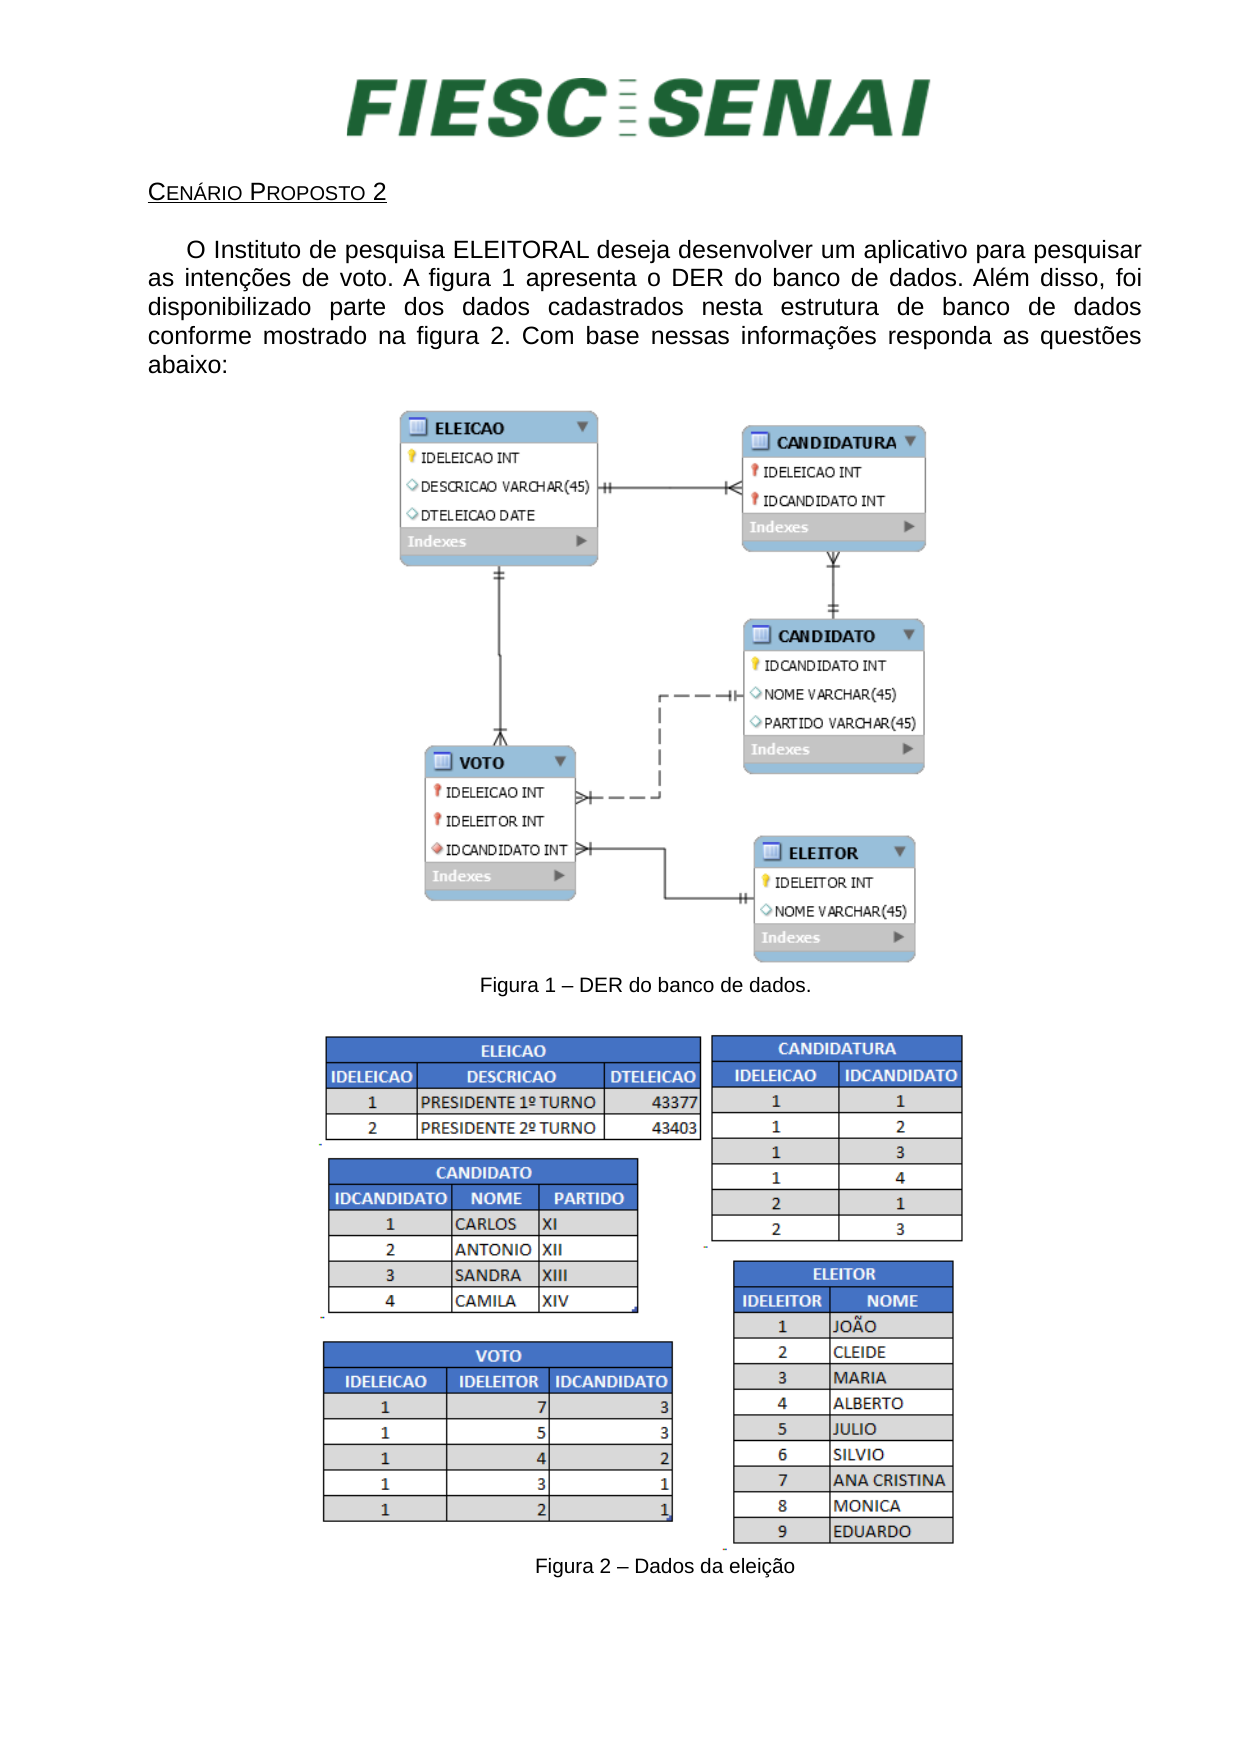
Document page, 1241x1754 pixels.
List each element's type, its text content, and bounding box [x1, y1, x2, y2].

picture [318, 1025, 973, 1554]
picture [346, 78, 932, 139]
text Figura 1 – DER do banco de dados. [148, 972, 1144, 996]
picture [396, 407, 934, 973]
text O Instituto de pesquisa ELEITORAL deseja desenvolver um aplicativo para pesquisar as intenções de voto. A figura 1 apresenta o DER do banco de dados. Além disso, foi disponibilizado parte dos dados cadastrados nesta estrutura de banco de dados conforme mostrado na figura 2. Com base nessas informações responda as questões abaixo: [148, 235, 1144, 378]
text Cenário Proposto 2 [148, 177, 1144, 206]
text Figura 2 – Dados da eleição [148, 1553, 1144, 1577]
